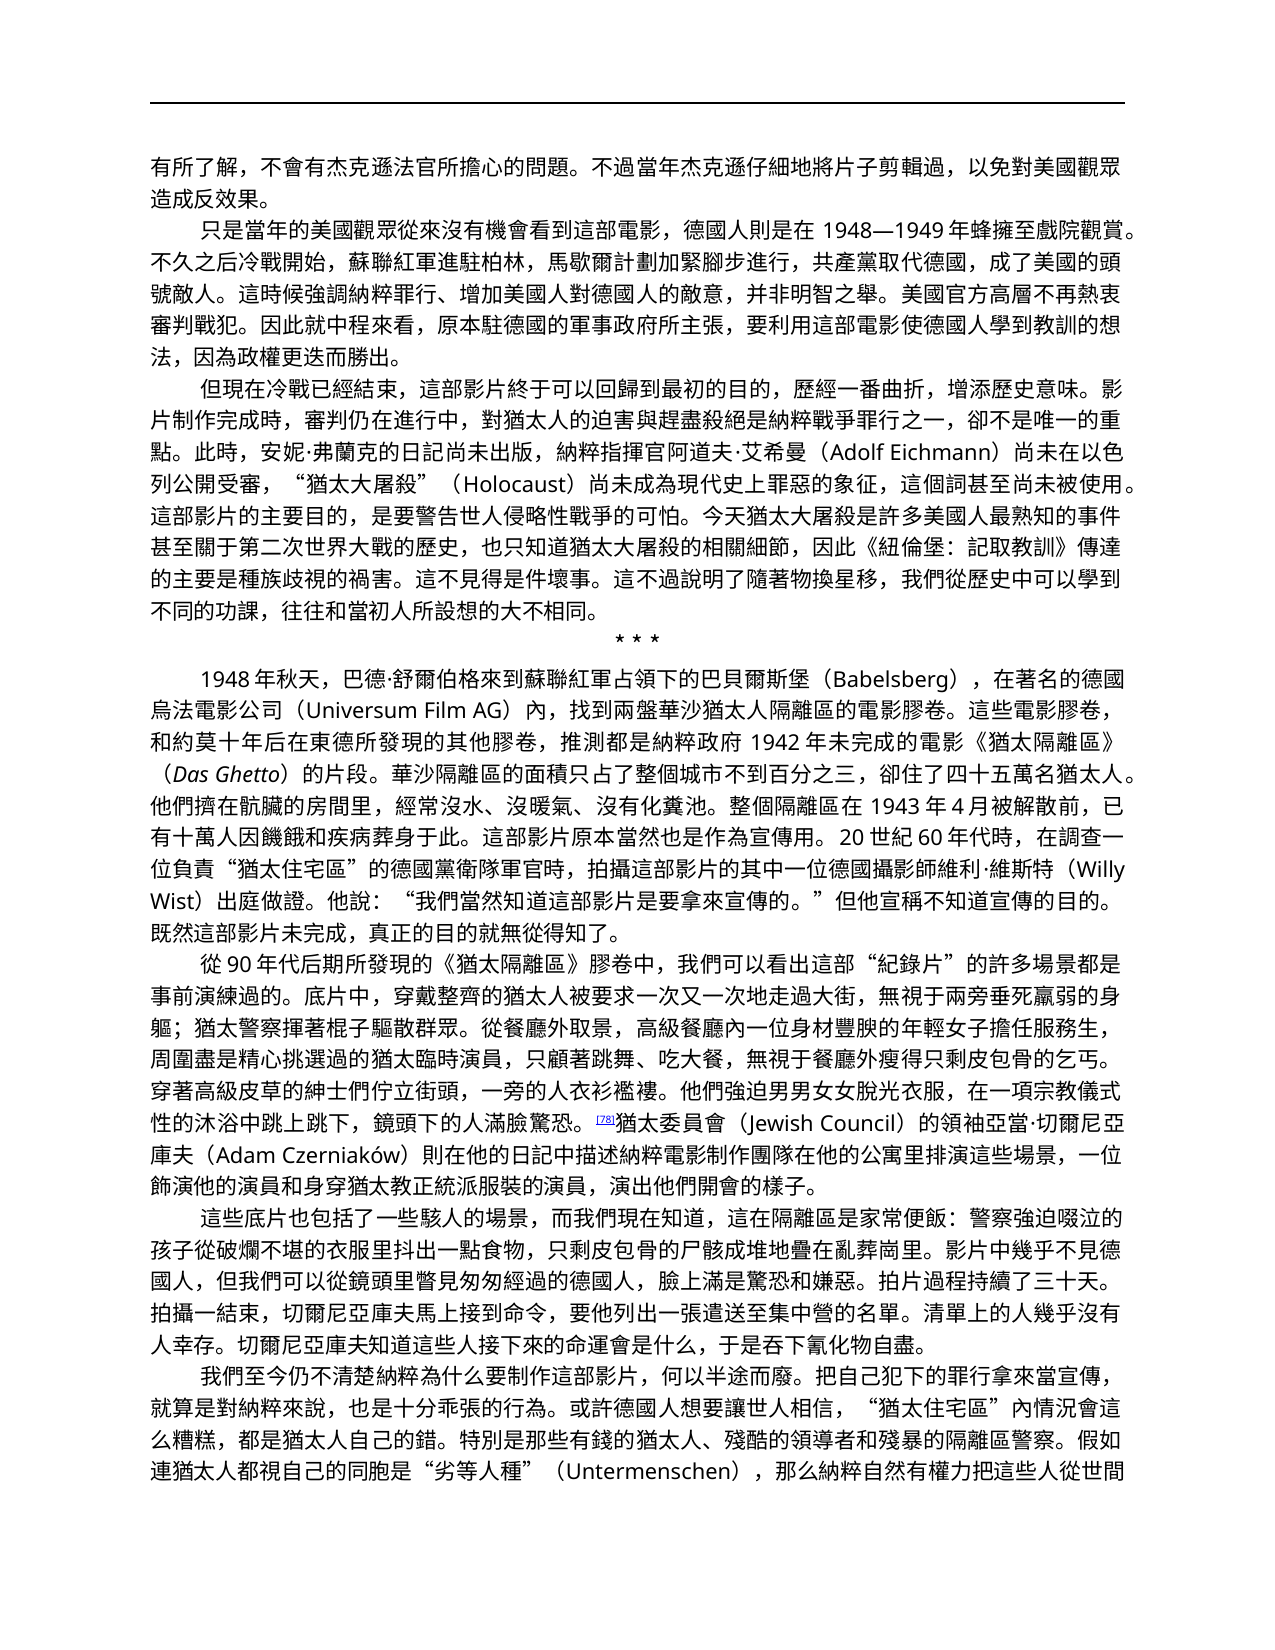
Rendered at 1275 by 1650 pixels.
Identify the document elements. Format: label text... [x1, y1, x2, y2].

text 從90年代后期所發現的《猶太隔離區》膠卷中，我們可以看出這部“紀錄片”的許多場景都是事前演練過的。底片中，穿戴整齊的猶太人被要求一次又一次地走過大街，無視于兩旁垂死羸弱的身軀；猶太警察揮著棍子驅散群眾。從餐廳外取景，高級餐廳內一位身材豐腴的年輕女子擔任服務生，周圍盡是精心挑選過的猶太臨時演員，只顧著跳舞、吃大餐，無視于餐廳外瘦得只剩皮包骨的乞丐。穿著高級皮草的紳士們佇立街頭，一旁的人衣衫襤褸。他們強迫男男女女脫光衣服，在一項宗教儀式性的沐浴中跳上跳下，鏡頭下的人滿臉驚恐。[78]猶太委員會（Jewish Council）的領袖亞當·切爾尼亞庫夫（Adam Czerniaków）則在他的日記中描述納粹電影制作團隊在他的公寓里排演這些場景，一位飾演他的演員和身穿猶太教正統派服裝的演員，演出他們開會的樣子。 [150, 947, 1125, 1201]
text 只是當年的美國觀眾從來沒有機會看到這部電影，德國人則是在1948—1949年蜂擁至戲院觀賞。不久之后冷戰開始，蘇聯紅軍進駐柏林，馬歇爾計劃加緊腳步進行，共產黨取代德國，成了美國的頭號敵人。這時候強調納粹罪行、增加美國人對德國人的敵意，并非明智之舉。美國官方高層不再熱衷審判戰犯。因此就中程來看，原本駐德國的軍事政府所主張，要利用這部電影使德國人學到教訓的想法，因為政權更迭而勝出。 [150, 213, 1125, 372]
text 1948年秋天，巴德·舒爾伯格來到蘇聯紅軍占領下的巴貝爾斯堡（Babelsberg），在著名的德國烏法電影公司（Universum Film AG）內，找到兩盤華沙猶太人隔離區的電影膠卷。這些電影膠卷，和約莫十年后在東德所發現的其他膠卷，推測都是納粹政府1942年未完成的電影《猶太隔離區》（Das Ghetto）的片段。華沙隔離區的面積只占了整個城市不到百分之三，卻住了四十五萬名猶太人。他們擠在骯臟的房間里，經常沒水、沒暖氣、沒有化糞池。整個隔離區在1943年4月被解散前，已有十萬人因饑餓和疾病葬身于此。這部影片原本當然也是作為宣傳用。20世紀60年代時，在調查一位負責“猶太住宅區”的德國黨衛隊軍官時，拍攝這部影片的其中一位德國攝影師維利·維斯特（Willy Wist）出庭做證。他說：“我們當然知道這部影片是要拿來宣傳的。”但他宣稱不知道宣傳的目的。既然這部影片未完成，真正的目的就無從得知了。 [150, 662, 1125, 947]
text 但現在冷戰已經結束，這部影片終于可以回歸到最初的目的，歷經一番曲折，增添歷史意味。影片制作完成時，審判仍在進行中，對猶太人的迫害與趕盡殺絕是納粹戰爭罪行之一，卻不是唯一的重點。此時，安妮·弗蘭克的日記尚未出版，納粹指揮官阿道夫·艾希曼（Adolf Eichmann）尚未在以色列公開受審，“猶太大屠殺”（Holocaust）尚未成為現代史上罪惡的象征，這個詞甚至尚未被使用。這部影片的主要目的，是要警告世人侵略性戰爭的可怕。今天猶太大屠殺是許多美國人最熟知的事件，甚至關于第二次世界大戰的歷史，也只知道猶太大屠殺的相關細節，因此《紐倫堡：記取教訓》傳達的主要是種族歧視的禍害。這不見得是件壞事。這不過說明了隨著物換星移，我們從歷史中可以學到不同的功課，往往和當初人所設想的大不相同。 [150, 372, 1125, 625]
text * * * [150, 625, 1125, 662]
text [150, 1359, 1125, 1486]
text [150, 150, 1125, 213]
text 這些底片也包括了一些駭人的場景，而我們現在知道，這在隔離區是家常便飯：警察強迫啜泣的孩子從破爛不堪的衣服里抖出一點食物，只剩皮包骨的尸骸成堆地疊在亂葬崗里。影片中幾乎不見德國人，但我們可以從鏡頭里瞥見匆匆經過的德國人，臉上滿是驚恐和嫌惡。拍片過程持續了三十天。拍攝一結束，切爾尼亞庫夫馬上接到命令，要他列出一張遣送至集中營的名單。清單上的人幾乎沒有人幸存。切爾尼亞庫夫知道這些人接下來的命運會是什么，于是吞下氰化物自盡。 [150, 1201, 1125, 1359]
